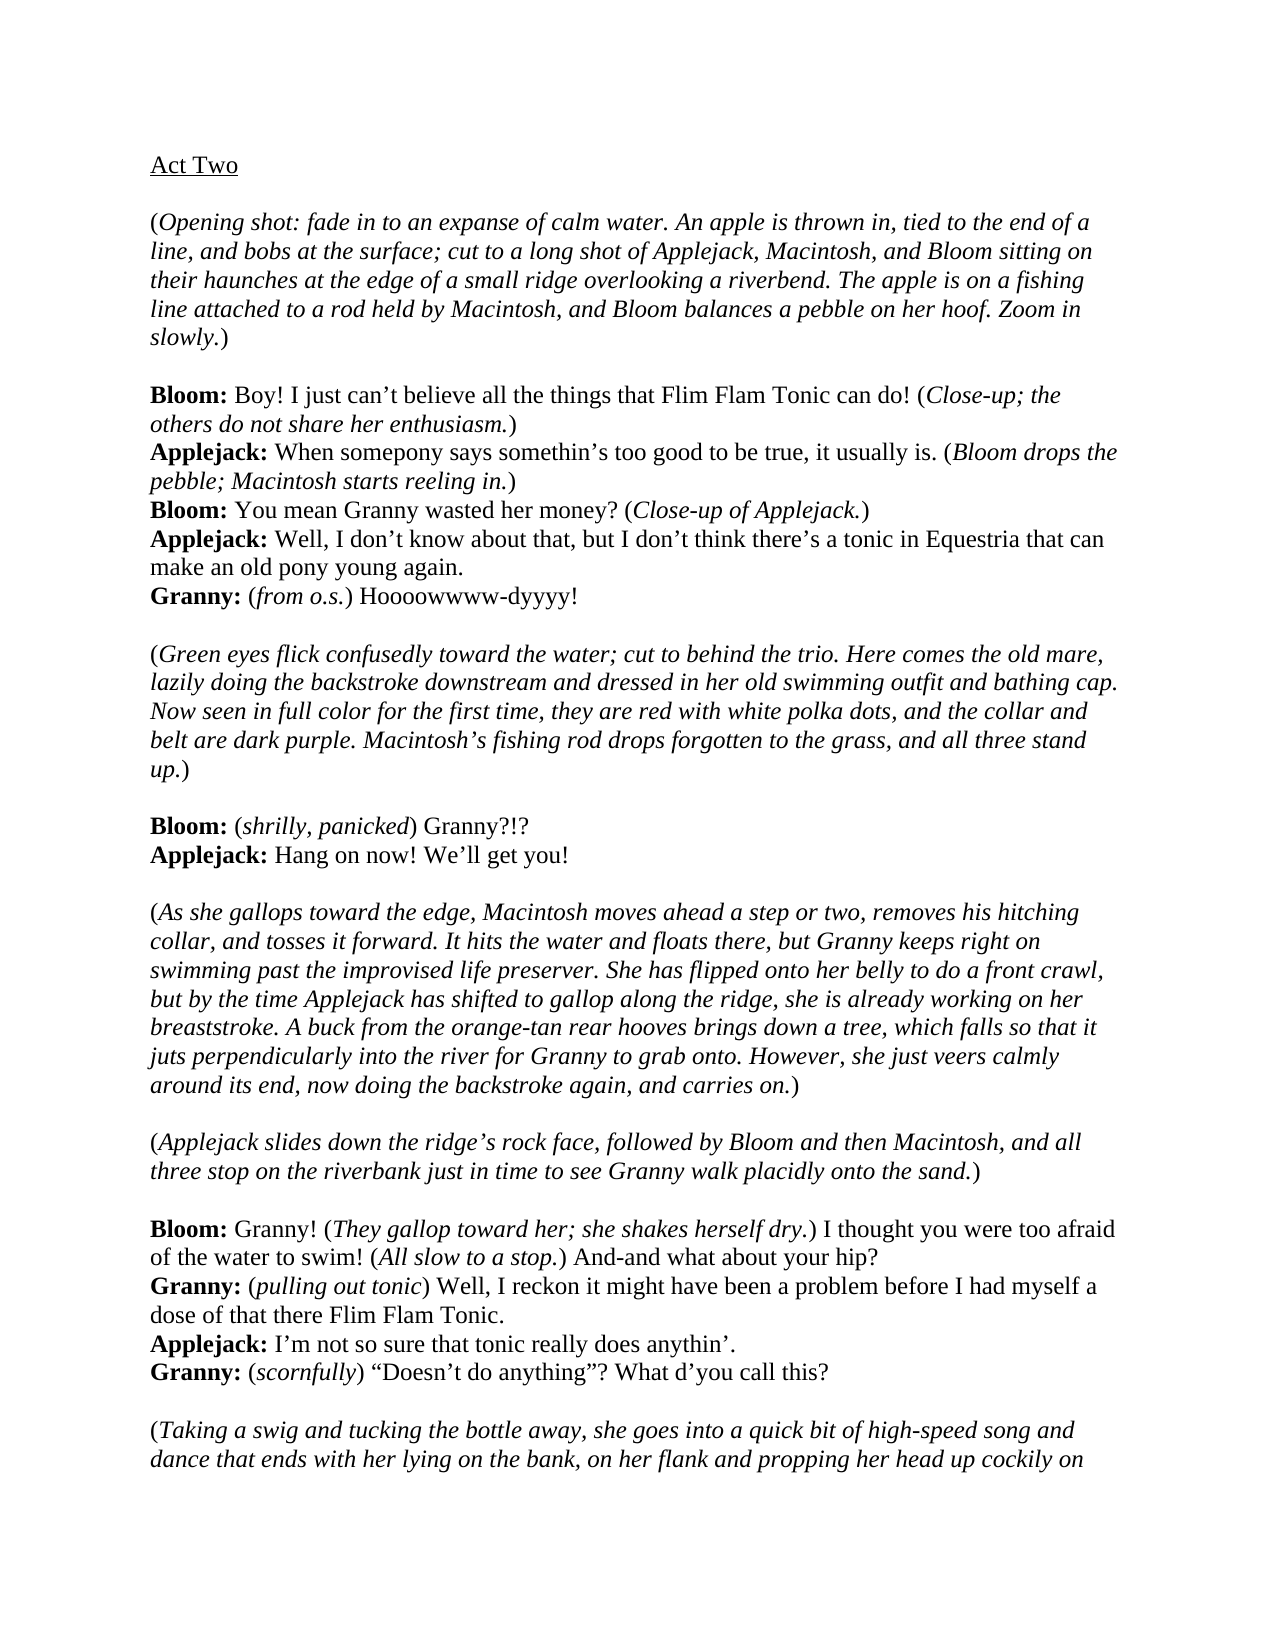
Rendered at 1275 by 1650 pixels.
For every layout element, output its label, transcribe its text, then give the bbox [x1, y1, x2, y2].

text (Opening shot: fade in to an expanse of calm water. An apple is thrown in, tied to the end of a line, and bobs at the surface; cut to a long shot of Applejack, Macintosh, and Bloom sitting on their haunches at the edge of a small ridge overlooking a riverbend. The apple is on a fishing line attached to a rod held by Macintosh, and Bloom balances a pebble on her hoof. Zoom in slowly.) [150, 207, 1125, 351]
text Bloom: Granny! (They gallop toward her; she shakes herself dry.) I thought you were too afraid of the water to swim! (All slow to a stop.) And-and what about your hip? [150, 1214, 1125, 1271]
text Bloom: (shrilly, panicked) Granny?!? [150, 811, 1125, 840]
text (Applejack slides down the ridge’s rock face, followed by Bloom and then Macintosh, and all three stop on the riverbank just in time to see Granny walk placidly onto the sand.) [150, 1127, 1125, 1185]
text Applejack: When somepony says somethin’s too good to be true, it usually is. (Bloom drops the pebble; Macintosh starts reeling in.) [150, 437, 1125, 495]
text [150, 1415, 1125, 1472]
text Granny: (pulling out tonic) Well, I reckon it might have been a problem before I had myself a dose of that there Flim Flam Tonic. [150, 1271, 1125, 1329]
text Act Two [150, 150, 1125, 179]
text Applejack: Hang on now! We’ll get you! [150, 840, 1125, 869]
text Granny: (scornfully) “Doesn’t do anything”? What d’you call this? [150, 1357, 1125, 1386]
text Granny: (from o.s.) Hoooowwww-dyyyy! [150, 581, 1125, 610]
text Applejack: Well, I don’t know about that, but I don’t think there’s a tonic in Equestria that can make an old pony young again. [150, 524, 1125, 581]
text Bloom: You mean Granny wasted her money? (Close-up of Applejack.) [150, 495, 1125, 524]
text Applejack: I’m not so sure that tonic really does anythin’. [150, 1329, 1125, 1357]
text (Green eyes flick confusedly toward the water; cut to behind the trio. Here comes the old mare, lazily doing the backstroke downstream and dressed in her old swimming outfit and bathing cap. Now seen in full color for the first time, they are red with white polka dots, and the collar and belt are dark purple. Macintosh’s fishing rod drops forgotten to the grass, and all three stand up.) [150, 639, 1125, 782]
text (As she gallops toward the edge, Macintosh moves ahead a step or two, removes his hitching collar, and tosses it forward. It hits the water and floats there, but Granny keeps right on swimming past the improvised life preserver. She has flipped onto her belly to do a front crawl, but by the time Applejack has shifted to gallop along the ridge, she is already working on her breaststroke. A buck from the orange-tan rear hooves brings down a tree, which falls so that it juts perpendicularly into the river for Granny to grab onto. However, she just veers calmly around its end, now doing the backstroke again, and carries on.) [150, 897, 1125, 1099]
text Bloom: Boy! I just can’t believe all the things that Flim Flam Tonic can do! (Close-up; the others do not share her enthusiasm.) [150, 380, 1125, 437]
